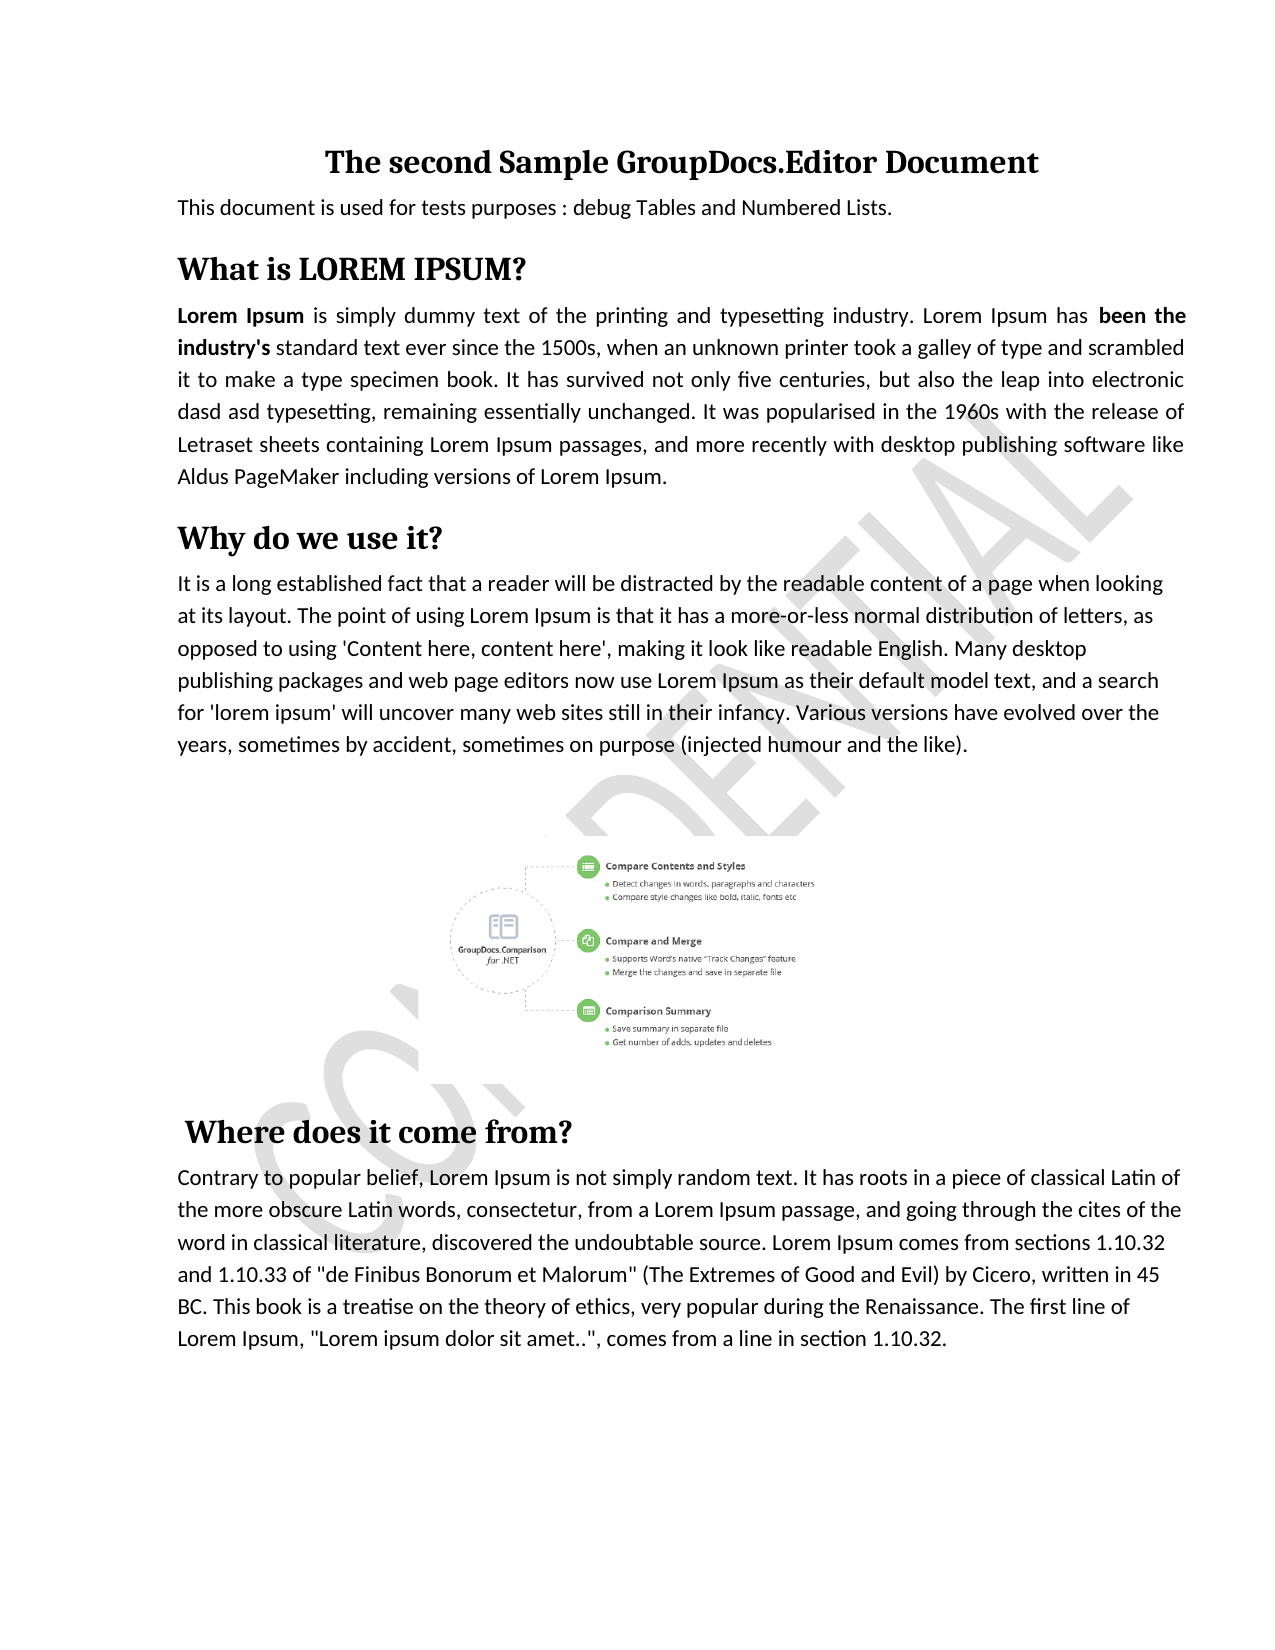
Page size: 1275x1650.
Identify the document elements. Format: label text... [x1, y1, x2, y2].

picture [418, 836, 946, 1084]
subtitle Where does it come from? [177, 1113, 1186, 1151]
text This document is used for tests purposes : debug Tables and Numbered Lists. [177, 193, 1186, 221]
title The second Sample GroupDocs.Editor Document [177, 143, 1186, 181]
text Contrary to popular belief, Lorem Ipsum is not simply random text. It has roots in a piece of classical Latin of the more obscure Latin words, consectetur, from a Lorem Ipsum passage, and going through the cites of the word in classical literature, discovered the undoubtable source. Lorem Ipsum comes from sections 1.10.32 and 1.10.33 of "de Finibus Bonorum et Malorum" (The Extremes of Good and Evil) by Cicero, written in 45 BC. This book is a treatise on the theory of ethics, very popular during the Renaissance. The first line of Lorem Ipsum, "Lorem ipsum dolor sit amet..", comes from a line in section 1.10.32. [177, 1163, 1186, 1352]
text Lorem Ipsum is simply dummy text of the printing and typesetting industry. Lorem Ipsum has been the industry's standard text ever since the 1500s, when an unknown printer took a galley of type and scrambled it to make a type specimen book. It has survived not only five centuries, but also the leap into electronic dasd asd typesetting, remaining essentially unchanged. It was popularised in the 1960s with the release of Letraset sheets containing Lorem Ipsum passages, and more recently with desktop publishing software like Aldus PageMaker including versions of Lorem Ipsum. [177, 301, 1186, 490]
subtitle Why do we use it? [177, 519, 1186, 557]
subtitle What is LOREM IPSUM? [177, 251, 1186, 289]
text It is a long established fact that a reader will be distracted by the readable content of a page when looking at its layout. The point of using Lorem Ipsum is that it has a more-or-less normal distribution of letters, as opposed to using 'Content here, content here', making it look like readable English. Many desktop publishing packages and web page editors now use Lorem Ipsum as their default model text, and a search for 'lorem ipsum' will uncover many web sites still in their infancy. Various versions have evolved over the years, sometimes by accident, sometimes on purpose (injected humour and the like). [177, 569, 1186, 758]
